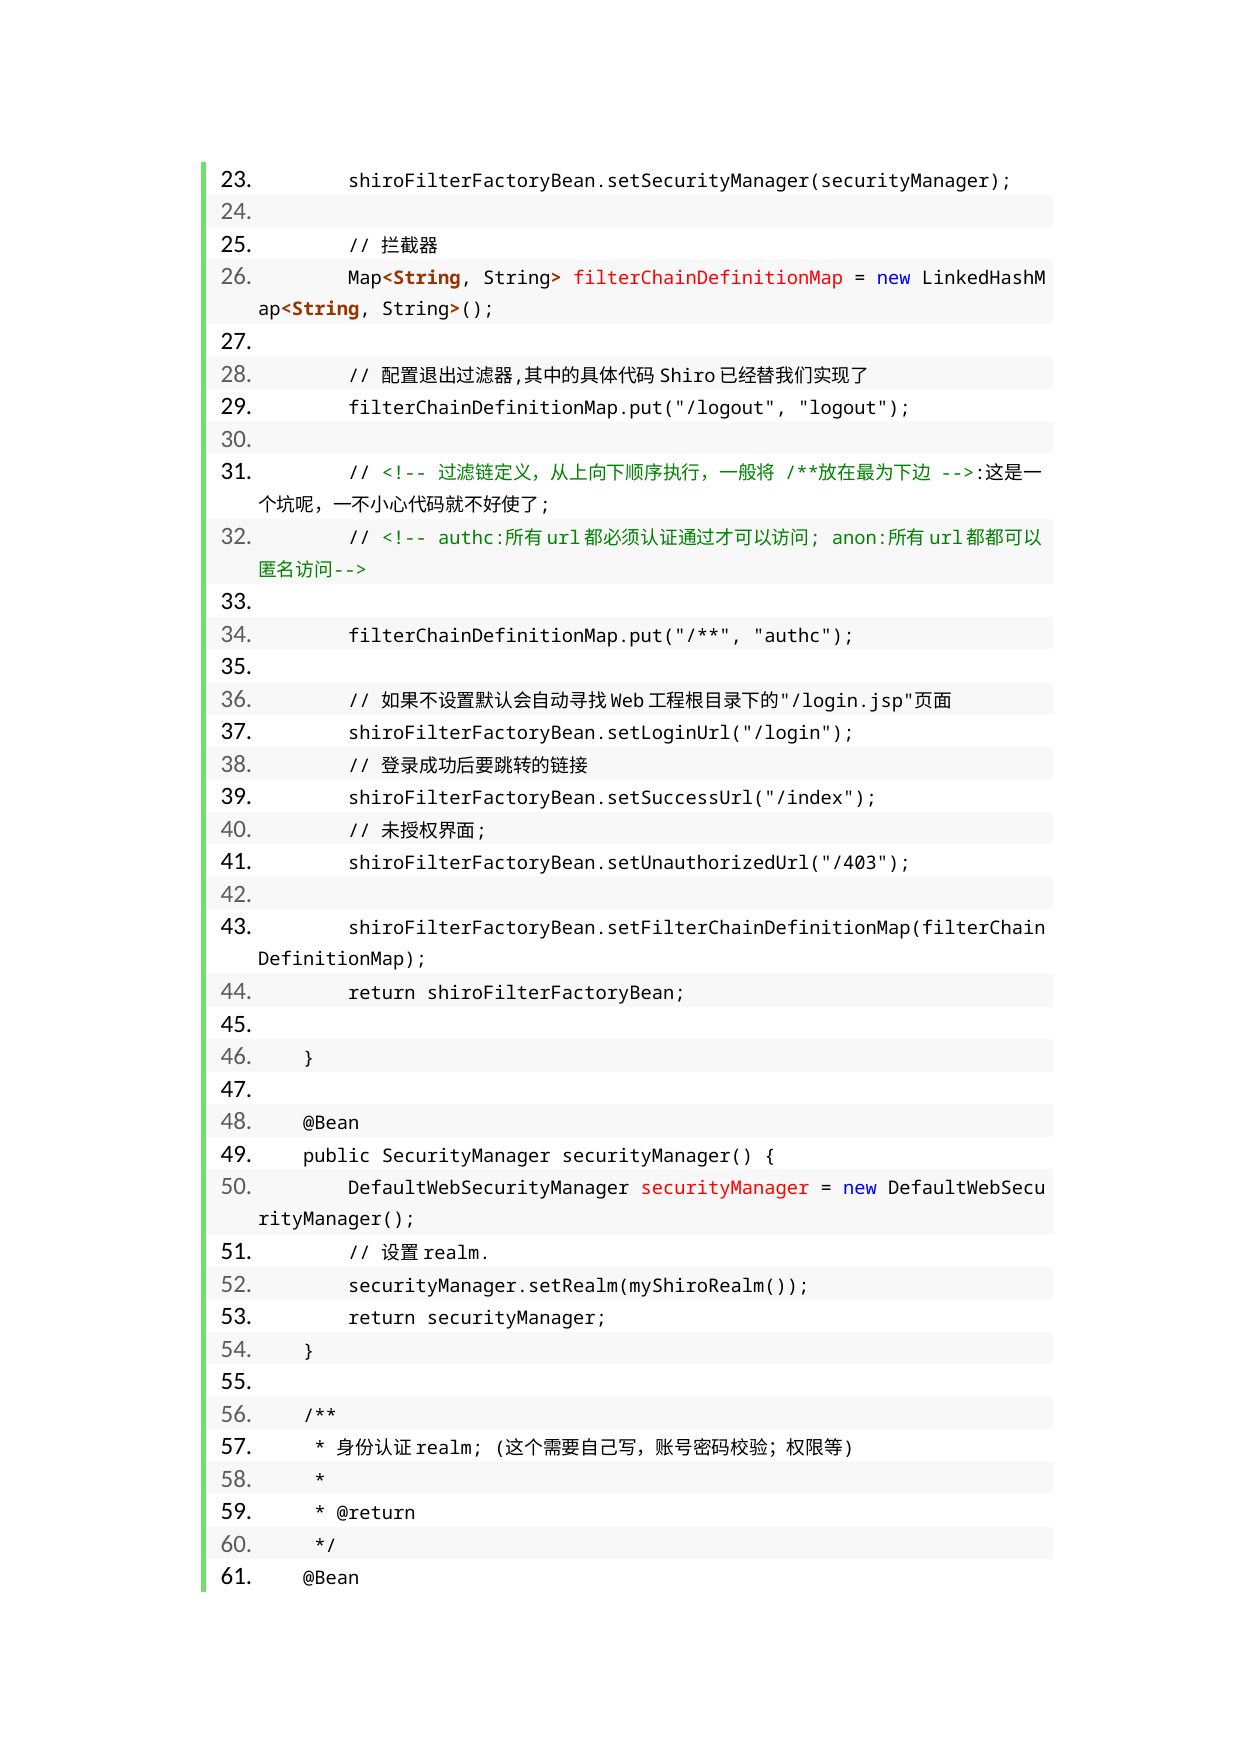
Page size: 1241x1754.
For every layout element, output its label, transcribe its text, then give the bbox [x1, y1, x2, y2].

list } [206, 1039, 1053, 1072]
list shiroFilterFactoryBean.setSuccessUrl("/index"); [206, 779, 1053, 812]
list */ [206, 1527, 1053, 1559]
list // 配置退出过滤器,其中的具体代码Shiro已经替我们实现了 [206, 357, 1053, 389]
list // 未授权界面; [206, 812, 1053, 844]
list Map<String, String> filterChainDefinitionMap = new LinkedHashMap<String, String>(); [207, 259, 1053, 324]
list public SecurityManager securityManager() { [206, 1137, 1053, 1169]
list // 登录成功后要跳转的链接 [206, 747, 1053, 779]
list shiroFilterFactoryBean.setLoginUrl("/login"); [206, 714, 1053, 747]
list // 如果不设置默认会自动寻找Web工程根目录下的"/login.jsp"页面 [206, 682, 1053, 714]
list filterChainDefinitionMap.put("/**", "authc"); [206, 617, 1053, 649]
list * [206, 1462, 1053, 1494]
list // <!-- 过滤链定义，从上向下顺序执行，一般将 /**放在最为下边 -->:这是一个坑呢，一不小心代码就不好使了; [206, 454, 1053, 519]
list securityManager.setRealm(myShiroRealm()); [206, 1267, 1053, 1299]
list return securityManager; [206, 1299, 1053, 1332]
list // 拦截器 [206, 227, 1053, 259]
list // <!-- authc:所有url都必须认证通过才可以访问; anon:所有url都都可以匿名访问--> [206, 519, 1053, 584]
list * 身份认证realm; (这个需要自己写，账号密码校验；权限等) [206, 1429, 1053, 1462]
list @Bean [206, 1104, 1053, 1137]
list } [206, 1332, 1053, 1364]
list // 设置realm. [206, 1234, 1053, 1267]
list @Bean [206, 1559, 1053, 1592]
list shiroFilterFactoryBean.setSecurityManager(securityManager); [206, 162, 1053, 194]
list DefaultWebSecurityManager securityManager = new DefaultWebSecurityManager(); [206, 1169, 1053, 1234]
list /** [206, 1397, 1053, 1429]
list return shiroFilterFactoryBean; [206, 974, 1053, 1007]
list * @return [206, 1494, 1053, 1527]
list shiroFilterFactoryBean.setFilterChainDefinitionMap(filterChainDefinitionMap); [206, 909, 1053, 974]
list filterChainDefinitionMap.put("/logout", "logout"); [206, 389, 1053, 422]
list shiroFilterFactoryBean.setUnauthorizedUrl("/403"); [206, 844, 1053, 877]
